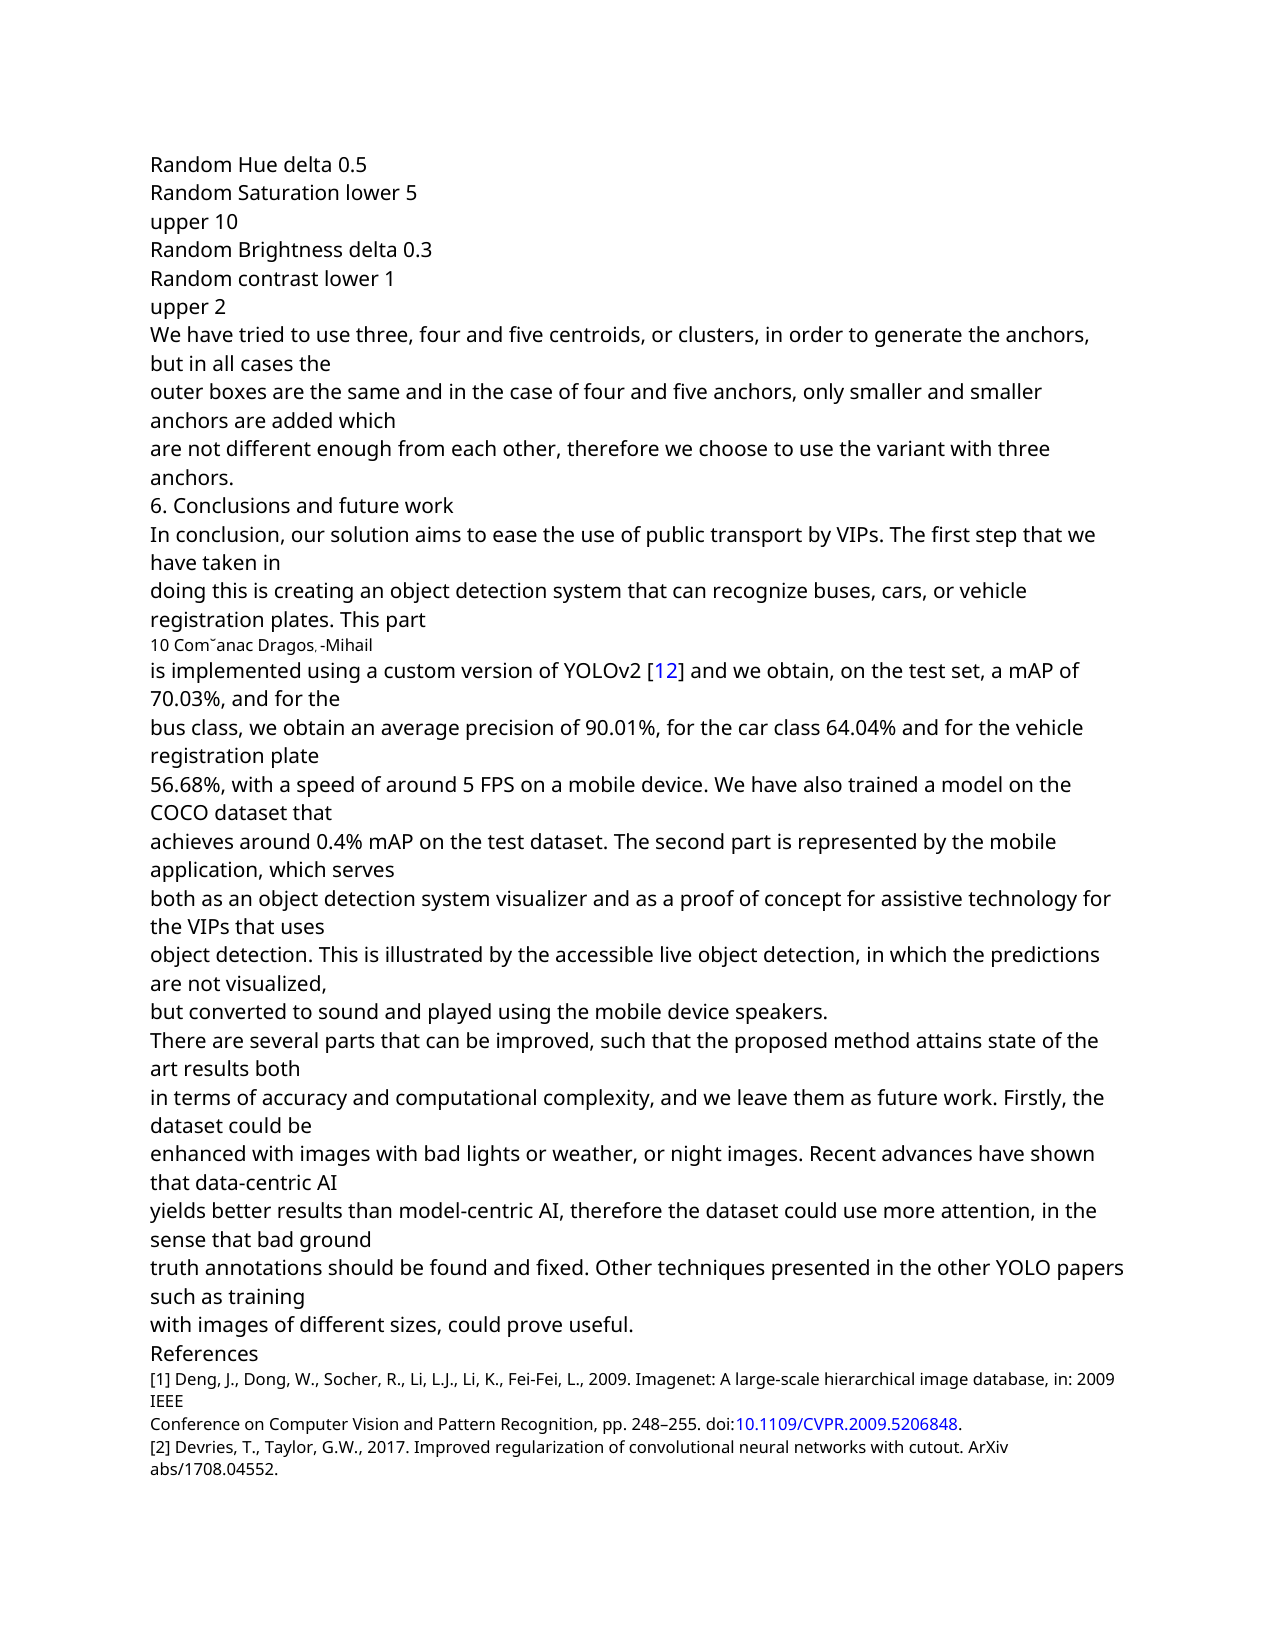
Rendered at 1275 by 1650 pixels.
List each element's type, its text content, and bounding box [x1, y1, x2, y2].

text is implemented using a custom version of YOLOv2 [12] and we obtain, on the test set, a mAP of 70.03%, and for the [150, 656, 1125, 713]
text upper 10 [150, 207, 1125, 235]
text upper 2 [150, 292, 1125, 321]
text doing this is creating an object detection system that can recognize buses, cars, or vehicle registration plates. This part [150, 577, 1125, 633]
text both as an object detection system visualizer and as a proof of concept for assistive technology for the VIPs that uses [150, 884, 1125, 941]
text with images of different sizes, could prove useful. [150, 1310, 1125, 1339]
text Random contrast lower 1 [150, 264, 1125, 292]
text References [150, 1339, 1125, 1367]
text truth annotations should be found and fixed. Other techniques presented in the other YOLO papers such as training [150, 1253, 1125, 1310]
text Random Brightness delta 0.3 [150, 235, 1125, 264]
text but converted to sound and played using the mobile device speakers. [150, 997, 1125, 1026]
text are not different enough from each other, therefore we choose to use the variant with three anchors. [150, 434, 1125, 491]
text in terms of accuracy and computational complexity, and we leave them as future work. Firstly, the dataset could be [150, 1083, 1125, 1139]
text achieves around 0.4% mAP on the test dataset. The second part is represented by the mobile application, which serves [150, 827, 1125, 884]
text We have tried to use three, four and five centroids, or clusters, in order to generate the anchors, but in all cases the [150, 321, 1125, 377]
text There are several parts that can be improved, such that the proposed method attains state of the art results both [150, 1026, 1125, 1083]
text bus class, we obtain an average precision of 90.01%, for the car class 64.04% and for the vehicle registration plate [150, 713, 1125, 770]
text Conference on Computer Vision and Pattern Recognition, pp. 248–255. doi:10.1109/CVPR.2009.5206848. [150, 1412, 1125, 1435]
text object detection. This is illustrated by the accessible live object detection, in which the predictions are not visualized, [150, 941, 1125, 997]
text [2] Devries, T., Taylor, G.W., 2017. Improved regularization of convolutional neural networks with cutout. ArXiv abs/1708.04552. [150, 1435, 1125, 1481]
text 56.68%, with a speed of around 5 FPS on a mobile device. We have also trained a model on the COCO dataset that [150, 770, 1125, 827]
text enhanced with images with bad lights or weather, or night images. Recent advances have shown that data-centric AI [150, 1139, 1125, 1196]
text [1] Deng, J., Dong, W., Socher, R., Li, L.J., Li, K., Fei-Fei, L., 2009. Imagenet: A large-scale hierarchical image database, in: 2009 IEEE [150, 1367, 1125, 1412]
text 10 Com˘anac Dragos, -Mihail [150, 633, 1125, 656]
text yields better results than model-centric AI, therefore the dataset could use more attention, in the sense that bad ground [150, 1196, 1125, 1253]
text In conclusion, our solution aims to ease the use of public transport by VIPs. The first step that we have taken in [150, 520, 1125, 577]
text Random Hue delta 0.5 [150, 150, 1125, 178]
text outer boxes are the same and in the case of four and five anchors, only smaller and smaller anchors are added which [150, 377, 1125, 434]
text 6. Conclusions and future work [150, 491, 1125, 520]
text Random Saturation lower 5 [150, 178, 1125, 207]
